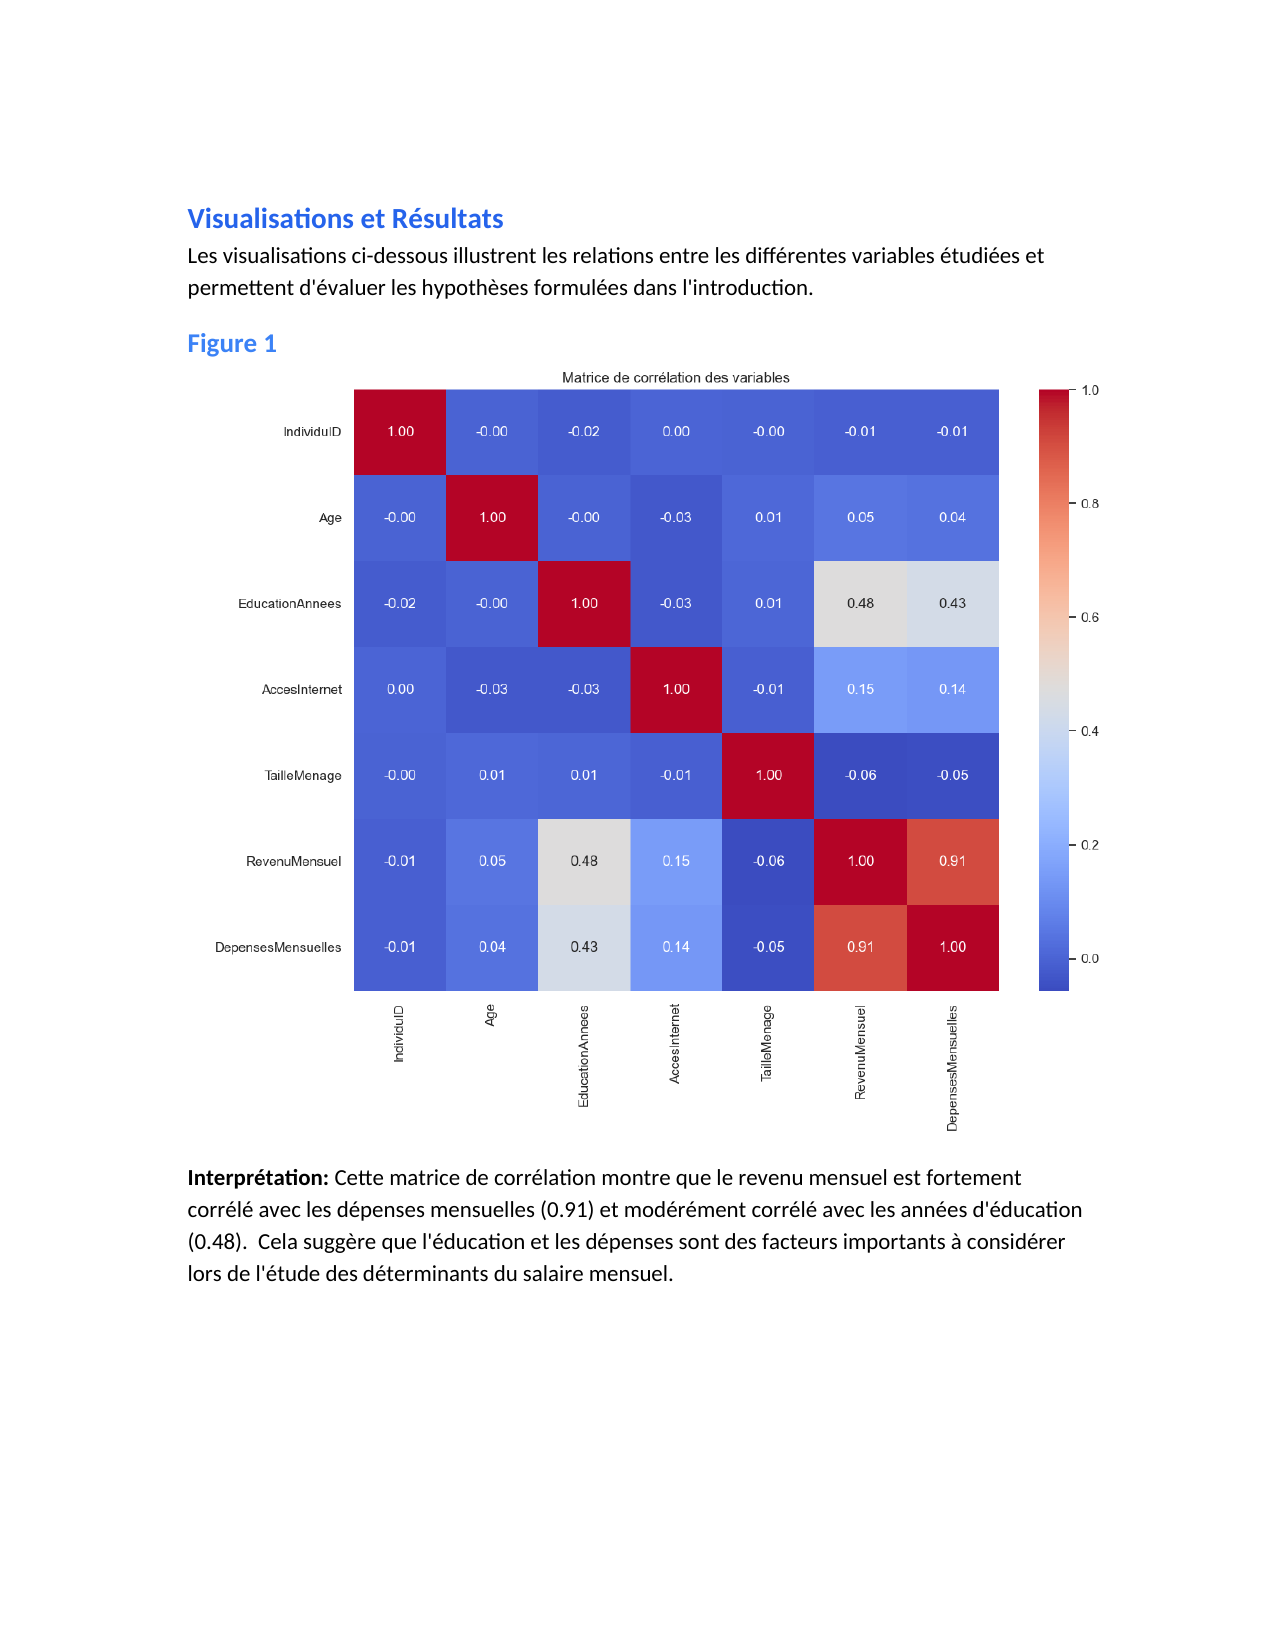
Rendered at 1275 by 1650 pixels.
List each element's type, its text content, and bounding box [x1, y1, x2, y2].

subtitle Visualisations et Résultats [187, 200, 1087, 236]
picture [206, 364, 1107, 1138]
text Les visualisations ci-dessous illustrent les relations entre les différentes variables étudiées et permettent d'évaluer les hypothèses formulées dans l'introduction. [187, 241, 1087, 301]
text Interprétation: Cette matrice de corrélation montre que le revenu mensuel est fortement corrélé avec les dépenses mensuelles (0.91) et modérément corrélé avec les années d'éducation (0.48). Cela suggère que l'éducation et les dépenses sont des facteurs importants à considérer lors de l'étude des déterminants du salaire mensuel. [187, 1163, 1087, 1287]
subtitle Figure 1 [187, 326, 1087, 359]
